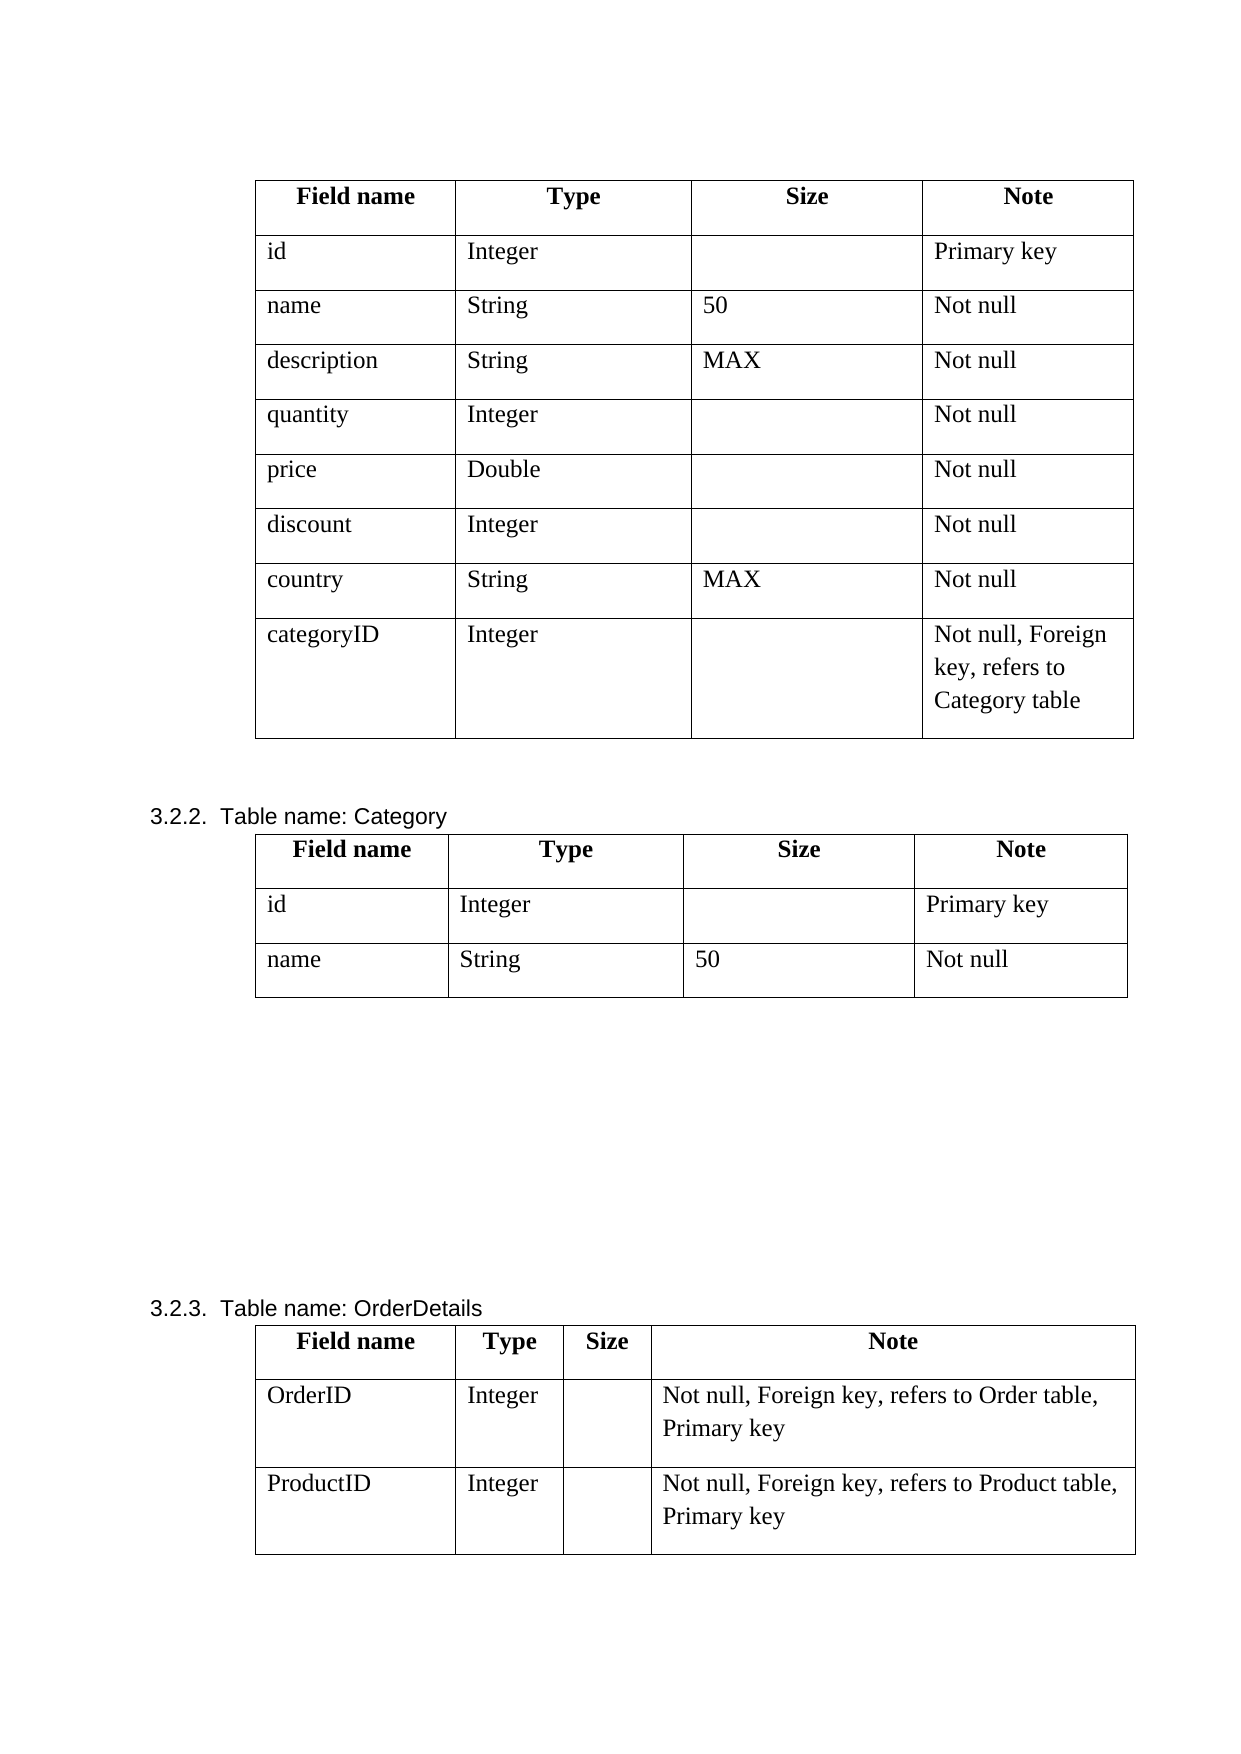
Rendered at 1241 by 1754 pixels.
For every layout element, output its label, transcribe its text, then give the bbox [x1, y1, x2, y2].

table_cell discount [256, 509, 455, 563]
table_cell Not null, Foreign key, refers to Order table, Primary key [652, 1380, 1135, 1467]
table_cell price [256, 455, 455, 508]
table_cell [692, 400, 922, 453]
table_cell 50 [684, 944, 914, 997]
table_header Note [652, 1326, 1135, 1379]
table_cell Integer [456, 400, 691, 453]
table_cell id [256, 236, 455, 289]
table_cell Integer [456, 1380, 563, 1467]
table_cell country [256, 564, 455, 618]
table_cell OrderID [256, 1380, 455, 1467]
table_cell Not null [923, 564, 1133, 618]
table_cell categoryID [256, 619, 455, 738]
table_cell Integer [456, 509, 691, 563]
table_header Field name [256, 835, 448, 888]
table_cell Double [456, 455, 691, 508]
table_cell [692, 455, 922, 508]
table_header Size [692, 181, 922, 235]
table_cell id [256, 889, 448, 943]
table_cell String [449, 944, 683, 997]
table_cell Not null [923, 455, 1133, 508]
table_cell Primary key [915, 889, 1127, 943]
table_cell [564, 1380, 651, 1467]
table_header Field name [256, 1326, 455, 1379]
table_cell Not null [923, 291, 1133, 344]
table_header Type [449, 835, 683, 888]
table_cell name [256, 944, 448, 997]
table_cell Not null [915, 944, 1127, 997]
table_cell String [456, 345, 691, 398]
table_cell MAX [692, 345, 922, 398]
table_header Type [456, 1326, 563, 1379]
table_header Type [456, 181, 691, 235]
table_cell name [256, 291, 455, 344]
table_header Size [684, 835, 914, 888]
table_cell [692, 509, 922, 563]
table_cell Not null [923, 400, 1133, 453]
table_cell Not null [923, 345, 1133, 398]
table_cell Not null [923, 509, 1133, 563]
table_cell [692, 236, 922, 289]
table_cell MAX [692, 564, 922, 618]
table_cell Primary key [923, 236, 1133, 289]
table_cell Integer [456, 619, 691, 738]
table_cell description [256, 345, 455, 398]
table_cell ProductID [256, 1468, 455, 1554]
table_header Note [923, 181, 1133, 235]
table_header Field name [256, 181, 455, 235]
table_cell String [456, 291, 691, 344]
table_cell quantity [256, 400, 455, 453]
text 3.2.2. Table name: Category [150, 803, 1090, 829]
table_cell String [456, 564, 691, 618]
table_cell [564, 1468, 651, 1554]
table_header Note [915, 835, 1127, 888]
table_cell Integer [449, 889, 683, 943]
table_cell Integer [456, 1468, 563, 1554]
table_cell [684, 889, 914, 943]
table_header Size [564, 1326, 651, 1379]
table_cell [692, 619, 922, 738]
table_cell Not null, Foreign key, refers to Product table, Primary key [652, 1468, 1135, 1554]
table_cell 50 [692, 291, 922, 344]
text 3.2.3. Table name: OrderDetails [150, 1294, 1090, 1321]
table_cell Not null, Foreign key, refers to Category table [923, 619, 1133, 738]
table_cell Integer [456, 236, 691, 289]
